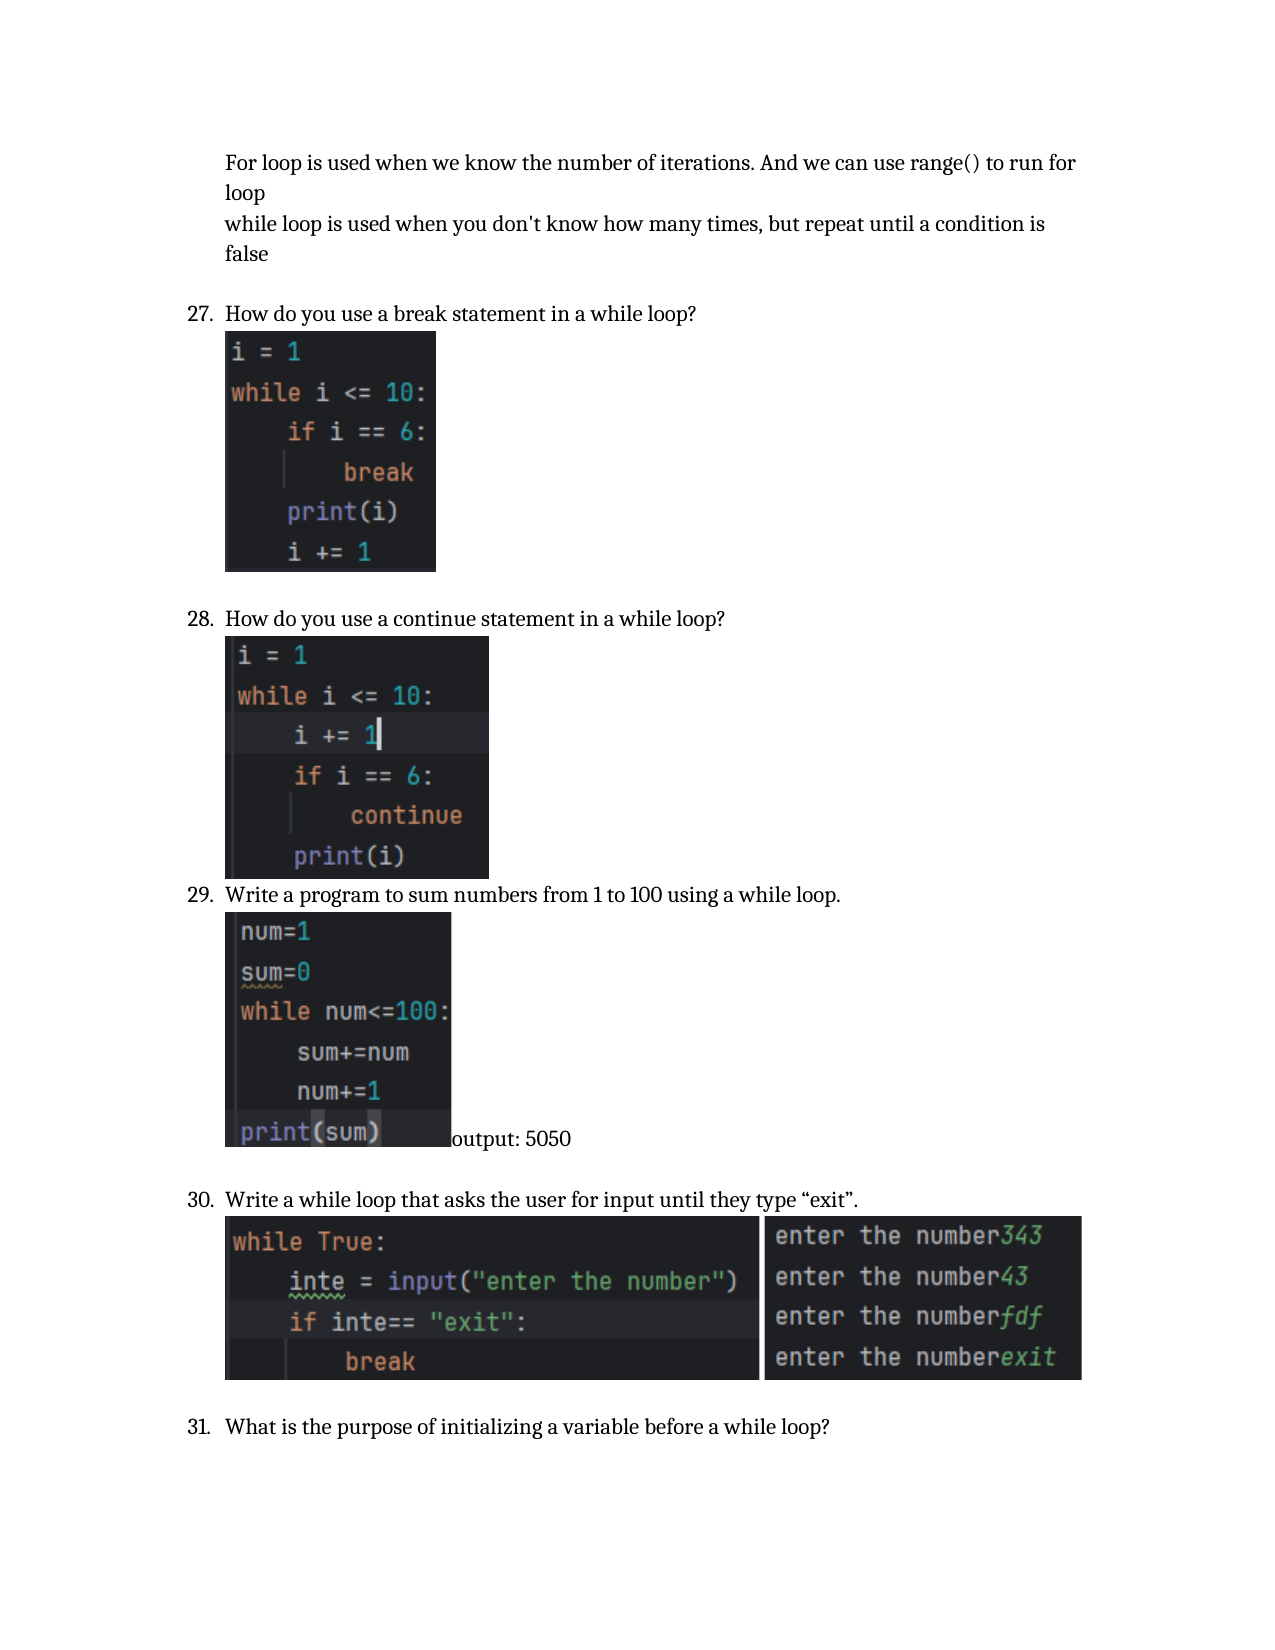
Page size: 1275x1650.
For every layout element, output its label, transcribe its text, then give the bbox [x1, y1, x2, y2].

list How do you use a break statement in a while loop? [187, 301, 1087, 327]
list Write a program to sum numbers from 1 to 100 using a while loop. [187, 882, 1087, 909]
picture [764, 1216, 1082, 1380]
list How do you use a continue statement in a while loop? [187, 606, 1087, 632]
list What is the purpose of initializing a variable before a while loop? [187, 1413, 1087, 1440]
picture [225, 331, 436, 572]
picture [225, 912, 452, 1147]
picture [225, 636, 489, 879]
picture [225, 1216, 760, 1380]
list Write a while loop that asks the user for input until they type “exit”. [187, 1187, 1087, 1213]
list For loop is used when we know the number of iterations. And we can use range() to run for loop while loop is used when you don't know how many times, but repeat until a condition is false [225, 150, 1087, 267]
